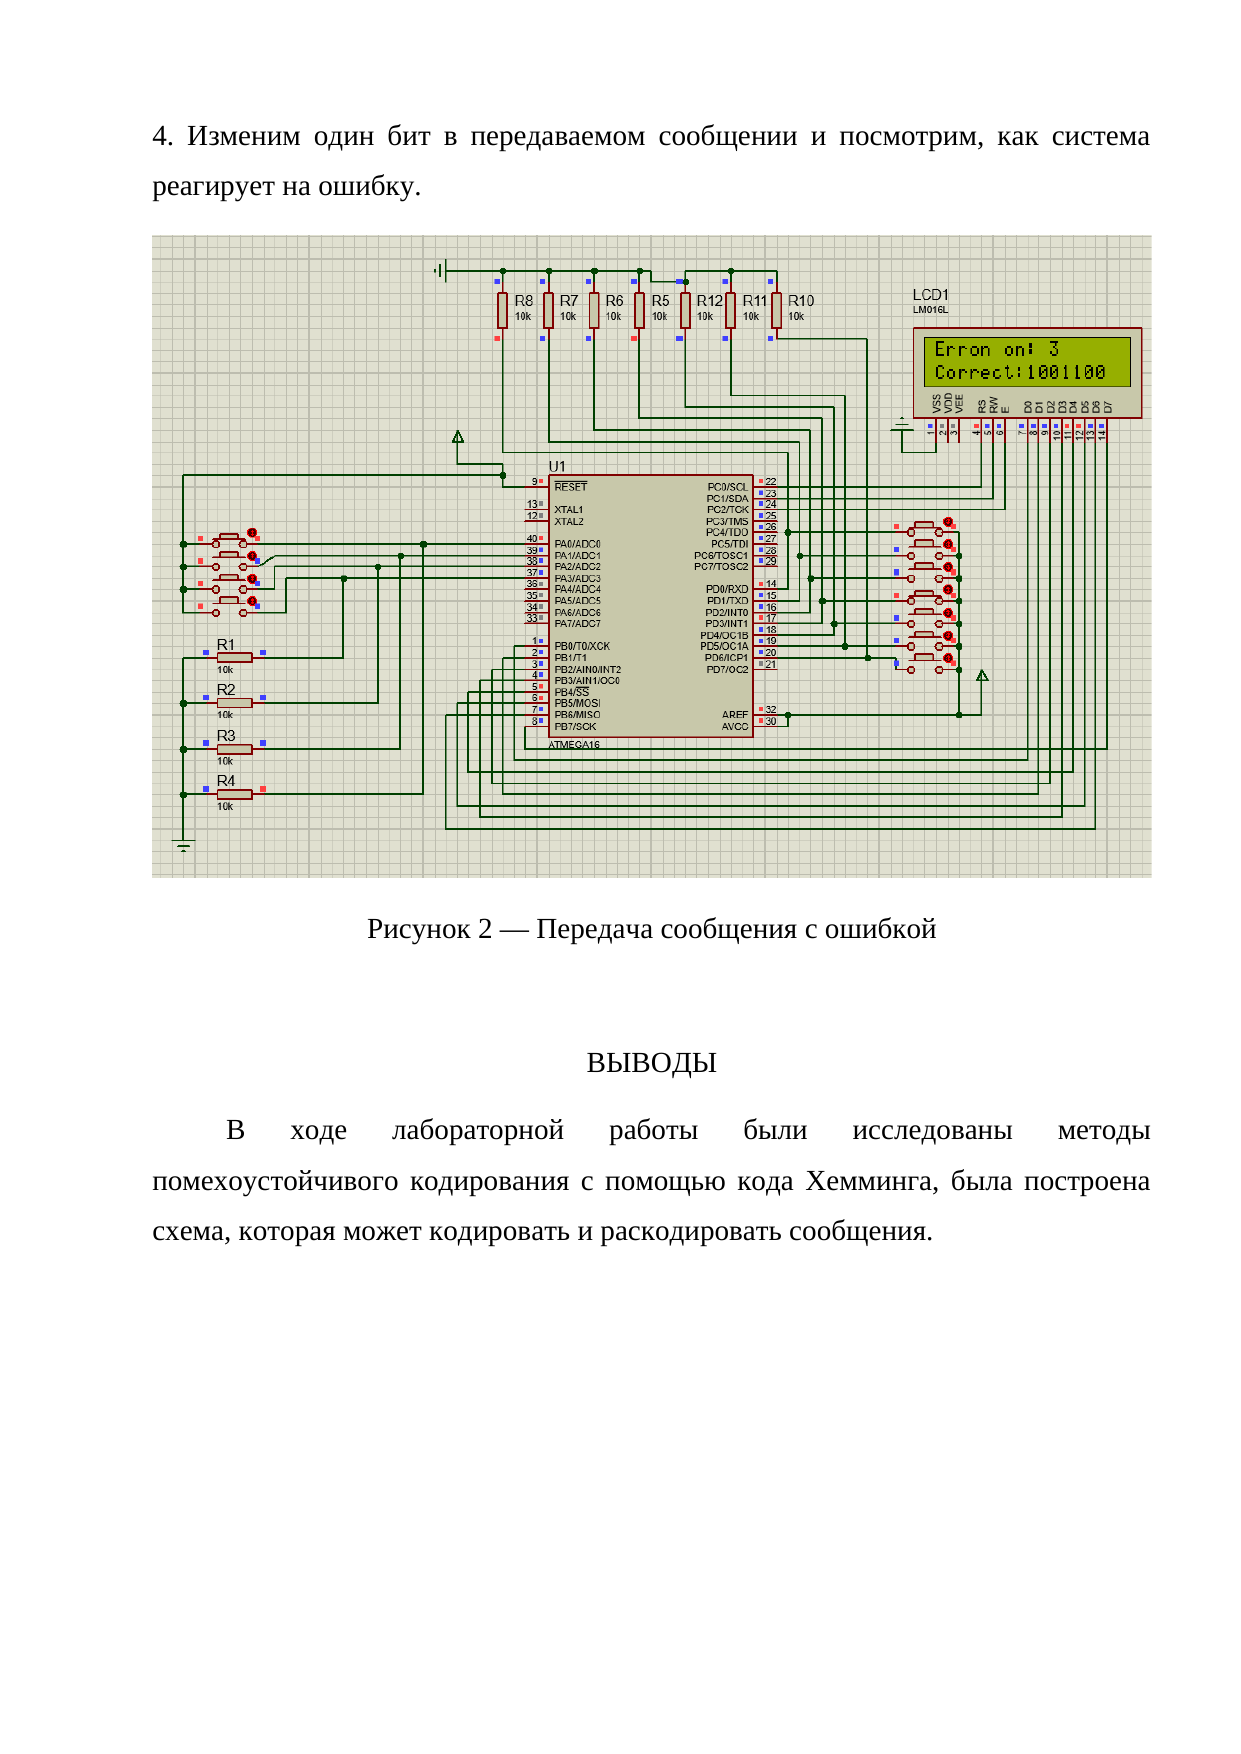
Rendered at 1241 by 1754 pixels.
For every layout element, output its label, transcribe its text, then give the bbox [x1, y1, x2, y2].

text Рисунок 2 — Передача сообщения с ошибкой [152, 911, 1152, 945]
text В ходе лабораторной работы были исследованы методы помехоустойчивого кодирования с помощью кода Хемминга, была построена схема, которая может кодировать и раскодировать сообщения. [152, 1112, 1152, 1247]
text ВЫВОДЫ [152, 1045, 1152, 1079]
picture [152, 235, 1152, 878]
text 4. Изменим один бит в передаваемом сообщении и посмотрим, как система реагирует на ошибку. [152, 118, 1152, 202]
